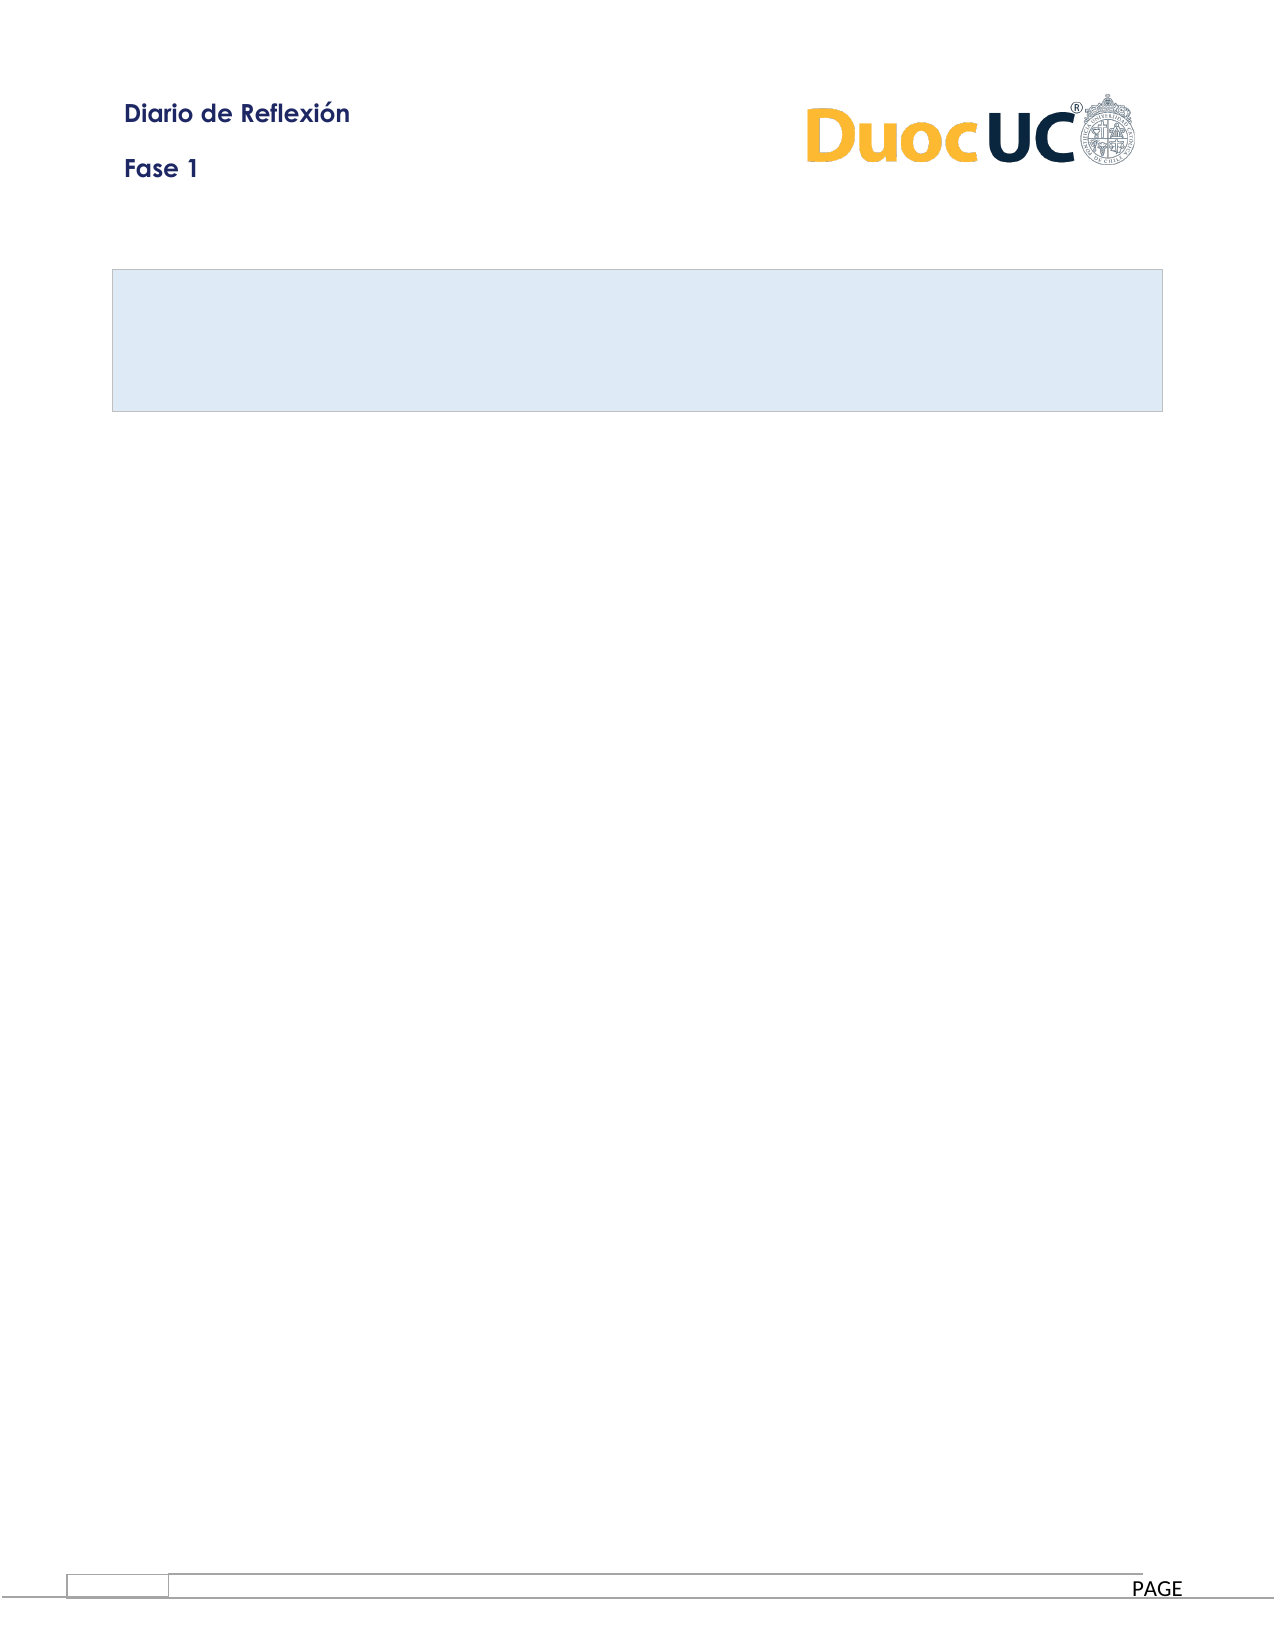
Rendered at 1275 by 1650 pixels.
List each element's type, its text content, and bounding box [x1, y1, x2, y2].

picture [807, 94, 1135, 165]
